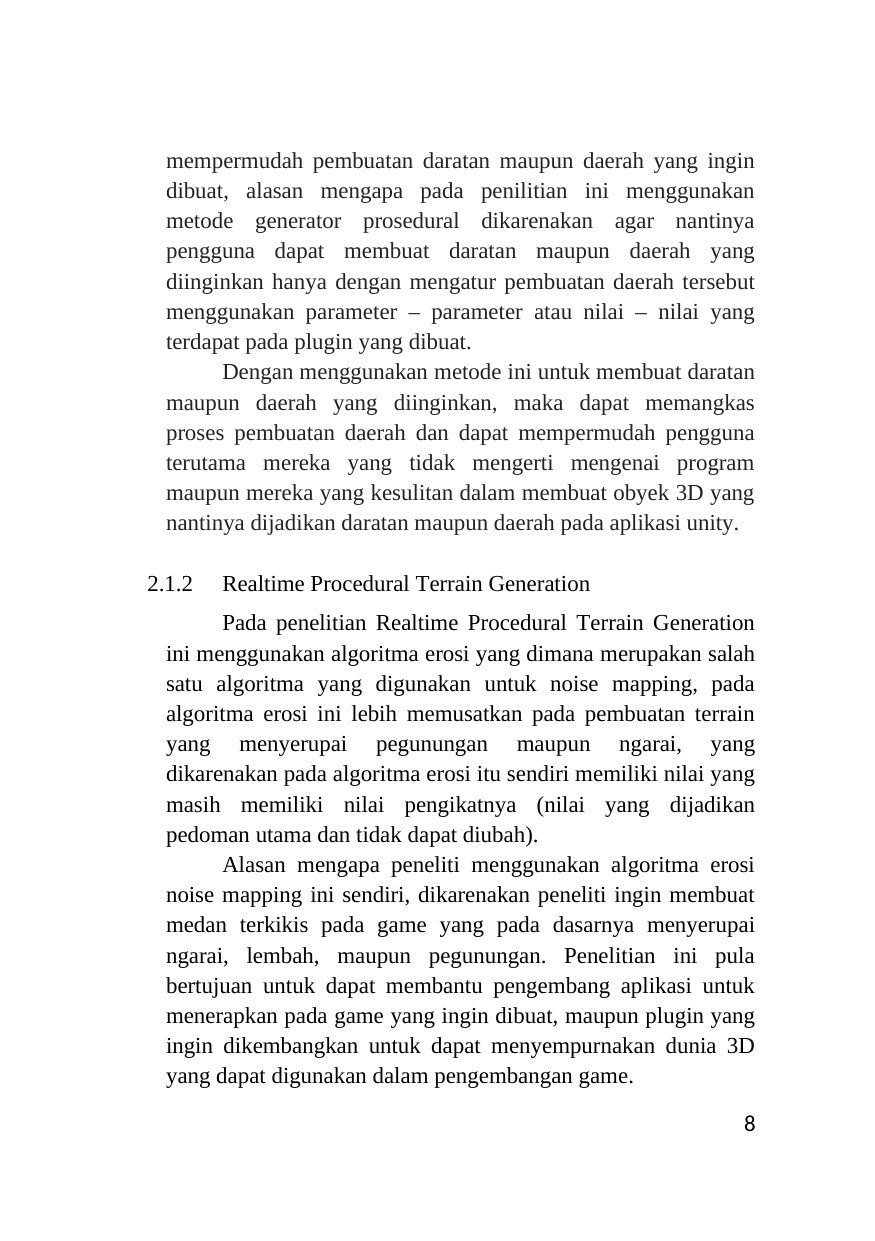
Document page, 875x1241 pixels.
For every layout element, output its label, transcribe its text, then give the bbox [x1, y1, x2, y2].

list Alasan mengapa peneliti menggunakan algoritma erosi noise mapping ini sendiri, dikarenakan peneliti ingin membuat medan terkikis pada game yang pada dasarnya menyerupai ngarai, lembah, maupun pegunungan. Penelitian ini pula bertujuan untuk dapat membantu pengembang aplikasi untuk menerapkan pada game yang ingin dibuat, maupun plugin yang ingin dikembangkan untuk dapat menyempurnakan dunia 3D yang dapat digunakan dalam pengembangan game. [166, 851, 756, 1089]
list Pada penelitian Realtime Procedural Terrain Generation ini menggunakan algoritma erosi yang dimana merupakan salah satu algoritma yang digunakan untuk noise mapping, pada algoritma erosi ini lebih memusatkan pada pembuatan terrain yang menyerupai pegunungan maupun ngarai, yang dikarenakan pada algoritma erosi itu sendiri memiliki nilai yang masih memiliki nilai pengikatnya (nilai yang dijadikan pedoman utama dan tidak dapat diubah). [166, 609, 756, 847]
list Realtime Procedural Terrain Generation [147, 570, 756, 596]
list Dengan menggunakan metode ini untuk membuat daratan maupun daerah yang diinginkan, maka dapat memangkas proses pembuatan daerah dan dapat mempermudah pengguna terutama mereka yang tidak mengerti mengenai program maupun mereka yang kesulitan dalam membuat obyek 3D yang nantinya dijadikan daratan maupun daerah pada aplikasi unity. [166, 358, 756, 536]
